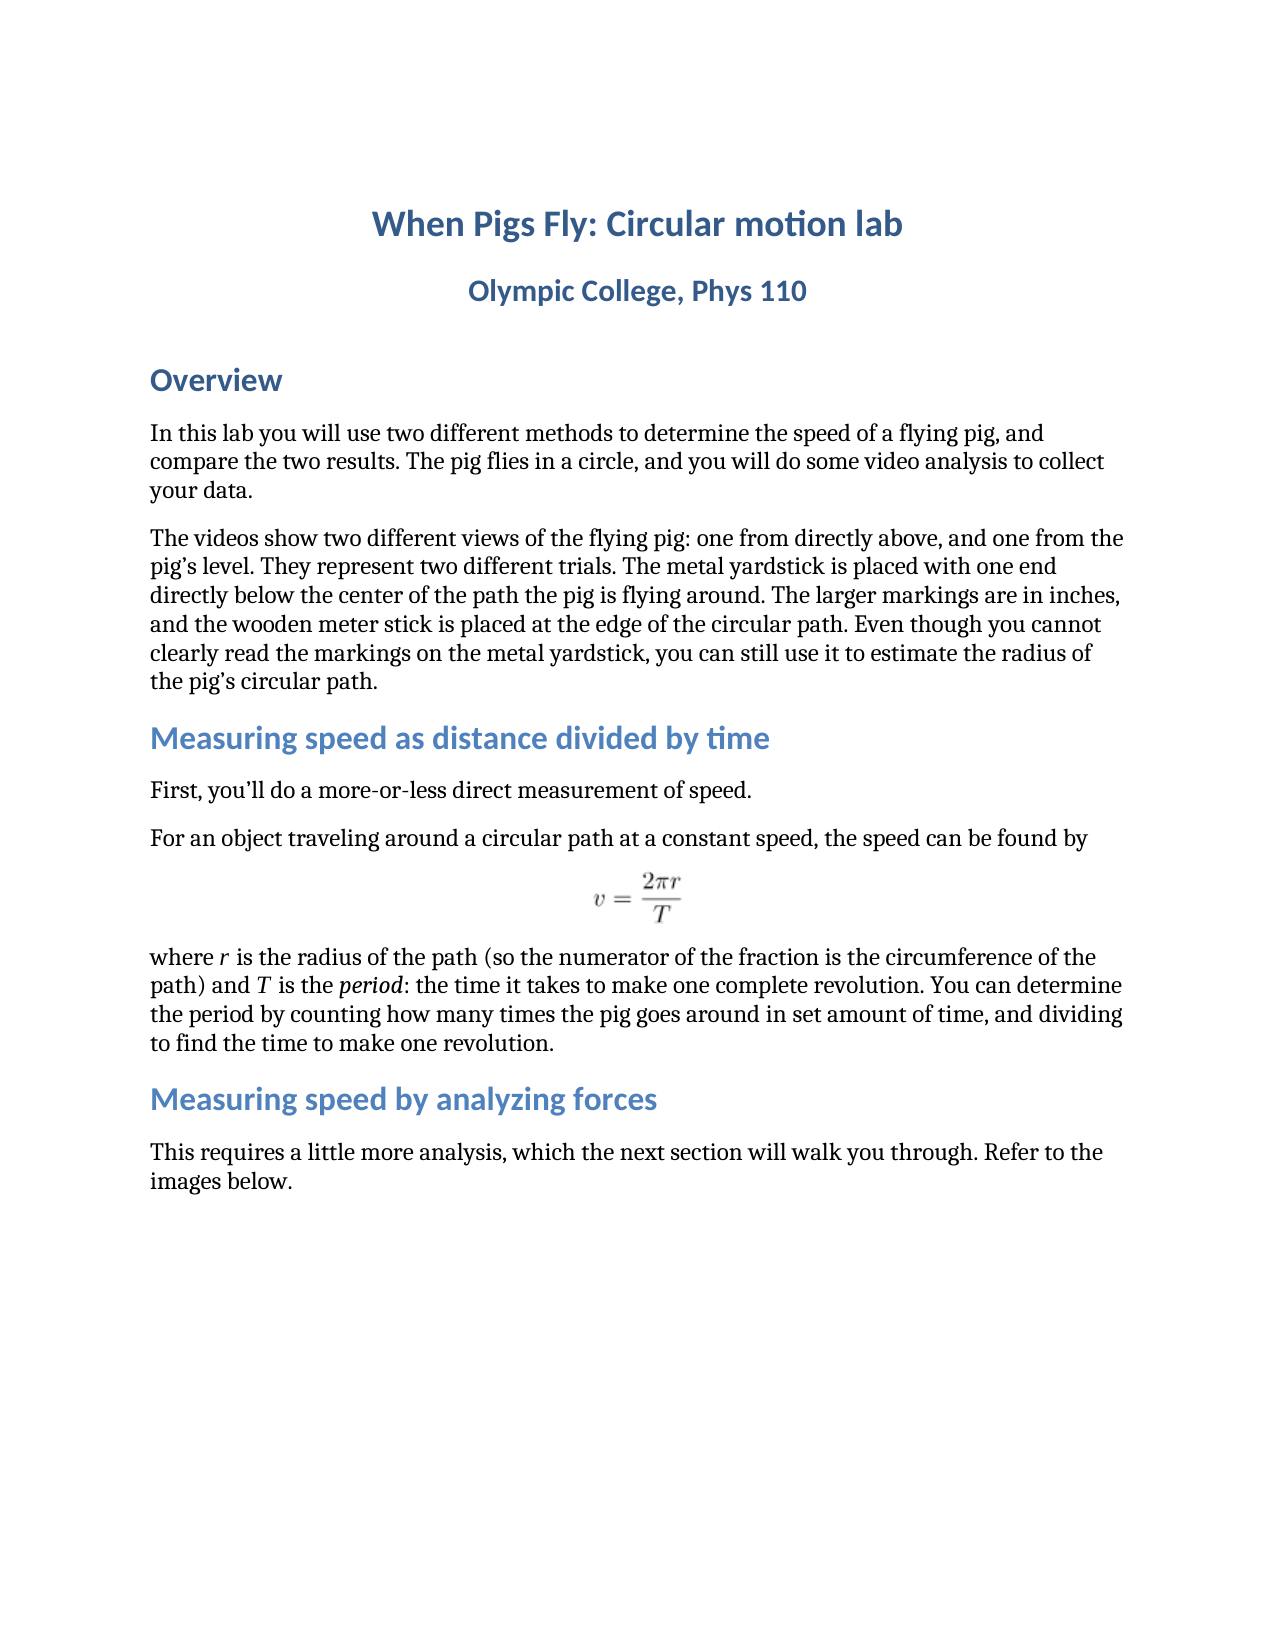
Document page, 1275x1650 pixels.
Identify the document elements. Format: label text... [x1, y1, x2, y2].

text For an object traveling around a circular path at a constant speed, the speed can be found by [150, 824, 1125, 852]
title When Pigs Fly: Circular motion lab [150, 200, 1125, 246]
subtitle Overview [150, 359, 1125, 400]
text First, you’ll do a more-or-less direct measurement of speed. [150, 776, 1125, 805]
picture [592, 871, 683, 924]
subtitle Measuring speed as distance divided by time [150, 717, 1125, 757]
subtitle Olympic College, Phys 110 [150, 271, 1125, 309]
text This requires a little more analysis, which the next section will walk you through. Refer to the images below. [150, 1138, 1125, 1195]
subtitle Measuring speed by analyzing forces [150, 1078, 1125, 1119]
text In this lab you will use two different methods to determine the speed of a flying pig, and compare the two results. The pig flies in a circle, and you will do some video analysis to collect your data. [150, 418, 1125, 505]
text The videos show two different views of the flying pig: one from directly above, and one from the pig’s level. They represent two different trials. The metal yardstick is placed with one end directly below the center of the path the pig is flying around. The larger markings are in inches, and the wooden meter stick is placed at the edge of the circular path. Even though you cannot clearly read the markings on the metal yardstick, you can still use it to estimate the radius of the pig’s circular path. [150, 523, 1125, 696]
text where is the radius of the path (so the numerator of the fraction is the circumference of the path) and is the period: the time it takes to make one complete revolution. You can determine the period by counting how many times the pig goes around in set amount of time, and dividing to find the time to make one revolution. [150, 942, 1125, 1057]
